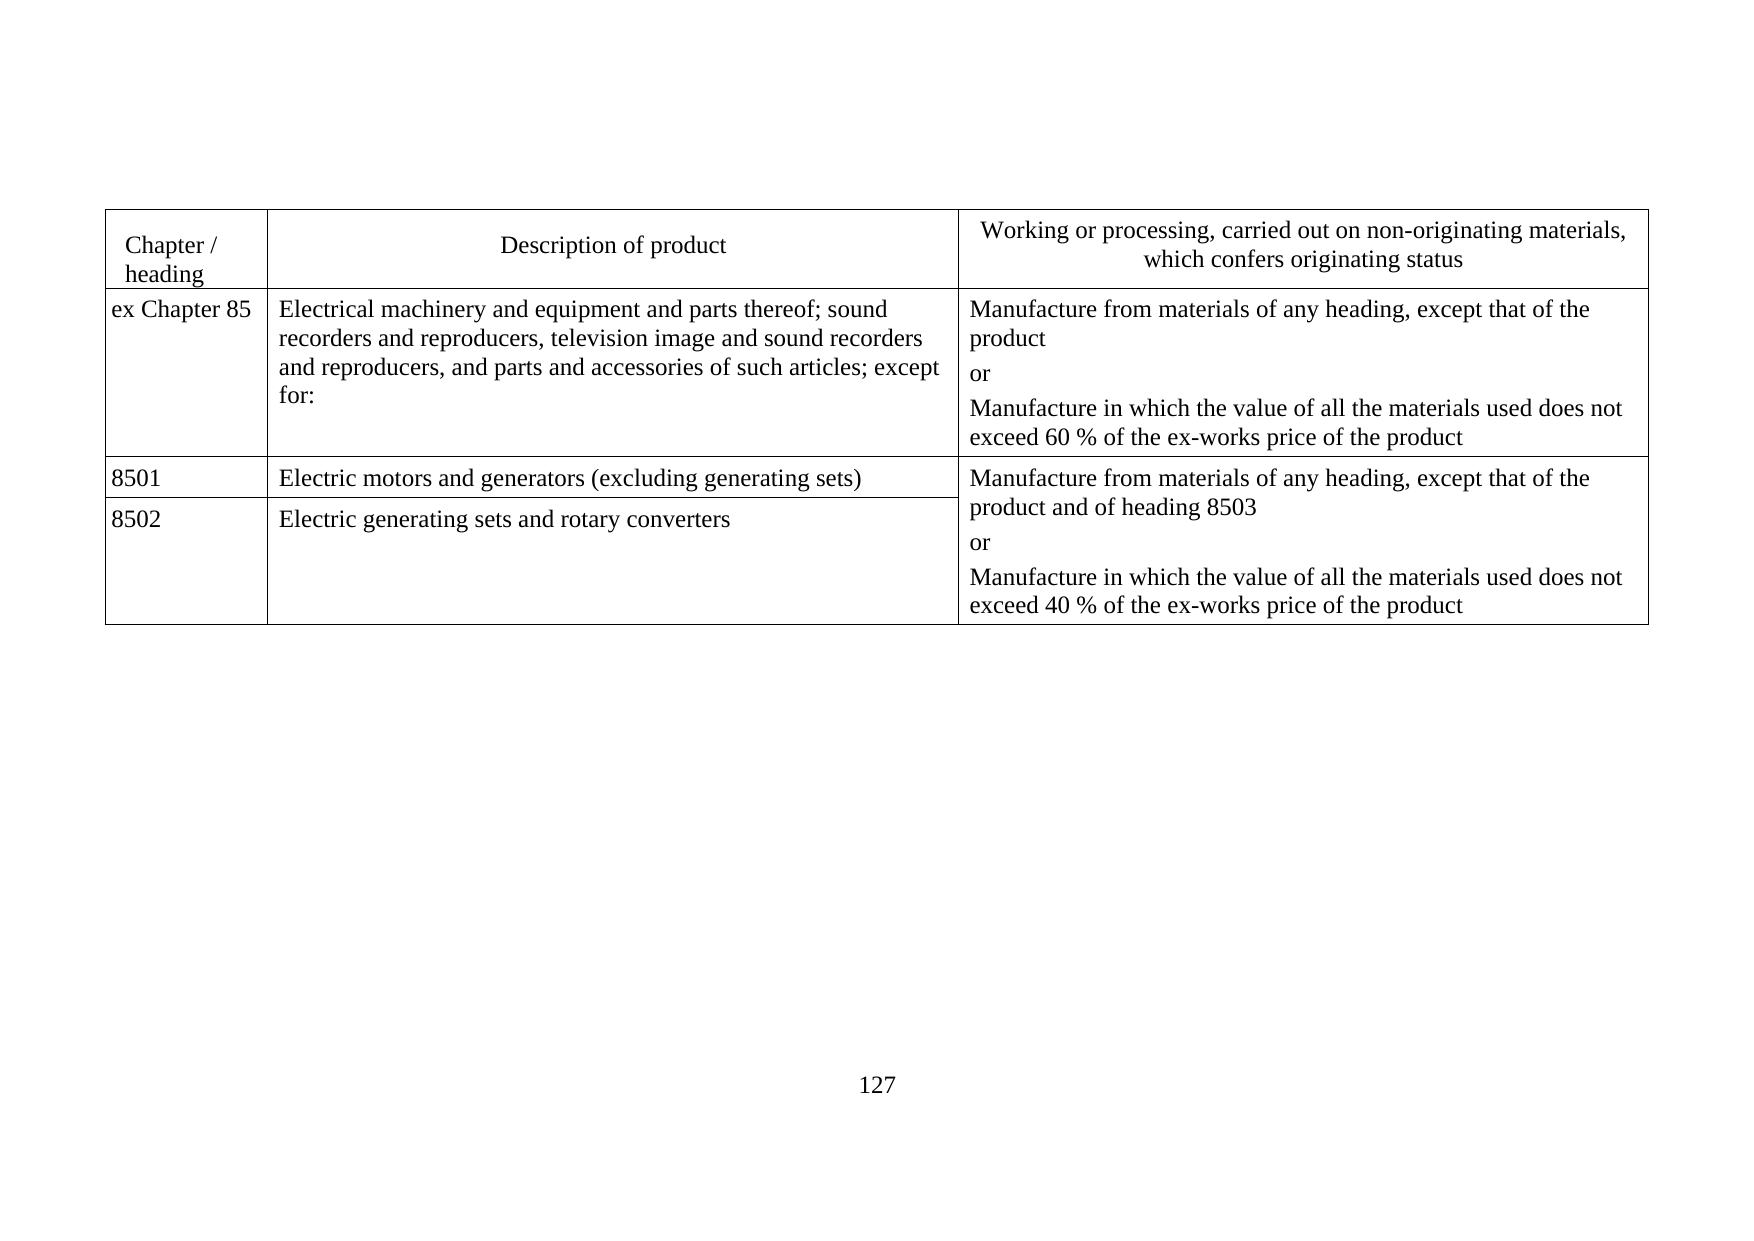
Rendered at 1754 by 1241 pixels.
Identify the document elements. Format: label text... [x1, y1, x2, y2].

table_cell Manufacture from materials of any heading, except that of the product and of heading 8503 or Manufacture in which the value of all the materials used does not exceed 40 % of the ex-works price of the product [959, 457, 1648, 624]
table_header Chapter / heading [106, 210, 267, 287]
table_cell Electric generating sets and rotary converters [268, 498, 958, 624]
table_cell 8501 [106, 457, 267, 497]
table_cell 8502 [106, 498, 267, 624]
table_header Description of product [268, 210, 958, 287]
table_cell Electrical machinery and equipment and parts thereof; sound recorders and reproducers, television image and sound recorders and reproducers, and parts and accessories of such articles; except for: [268, 289, 958, 456]
table_cell ex Chapter 85 [106, 289, 267, 456]
table_cell Manufacture from materials of any heading, except that of the product or Manufacture in which the value of all the materials used does not exceed 60 % of the ex-works price of the product [959, 289, 1648, 456]
table_cell Electric motors and generators (excluding generating sets) [268, 457, 958, 497]
table_header Working or processing, carried out on non-originating materials, which confers originating status [959, 210, 1648, 287]
